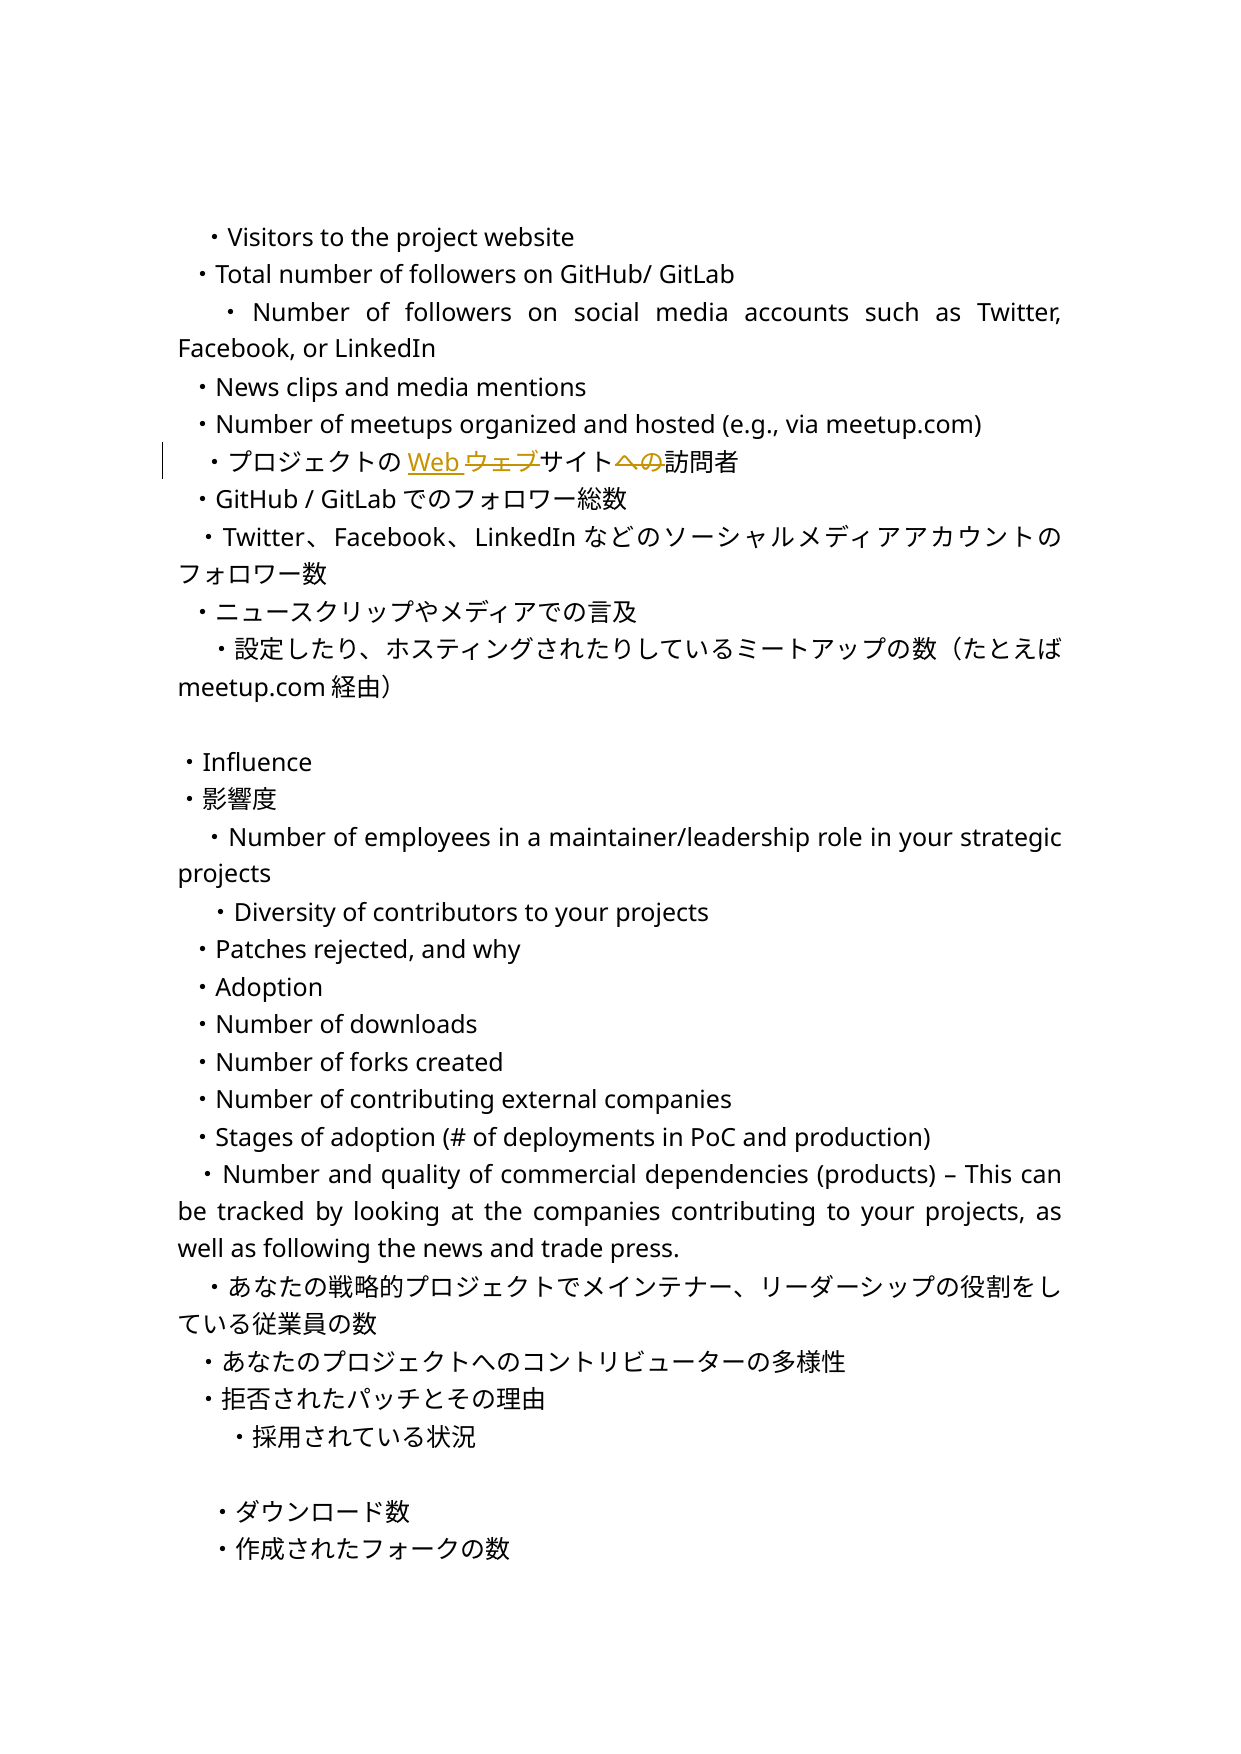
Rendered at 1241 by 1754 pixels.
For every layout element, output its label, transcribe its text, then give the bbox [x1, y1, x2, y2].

text ・ニュースクリップやメディアでの言及 [177, 592, 1063, 629]
text ・プロジェクトのサイト訪問者 [177, 442, 1063, 479]
text ・Number of employees in a maintainer/leadership role in your strategic projects [177, 817, 1063, 892]
text ・Patches rejected, and why [177, 929, 1063, 967]
text ・ダウンロード数 [177, 1492, 1063, 1529]
text ・作成されたフォークの数 [177, 1529, 1063, 1567]
text ・あなたのプロジェクトへのコントリビューターの多様性 [177, 1342, 1063, 1379]
text ・影響度 [177, 779, 1063, 817]
text ・Number of contributing external companies [177, 1079, 1063, 1117]
text ・拒否されたパッチとその理由 [177, 1379, 1063, 1417]
text ・Adoption [177, 967, 1063, 1004]
text ・Influence [177, 742, 1063, 779]
text ・Total number of followers on GitHub/ GitLab [177, 254, 1063, 292]
text ・Number of meetups organized and hosted (e.g., via meetup.com) [177, 404, 1063, 442]
text ・Twitter、Facebook、LinkedInなどのソーシャルメディアアカウントのフォロワー数 [177, 517, 1063, 592]
text ・採用されている状況 [177, 1417, 1063, 1454]
text ・News clips and media mentions [177, 367, 1063, 404]
text ・Diversity of contributors to your projects [177, 892, 1063, 929]
text ・Number of downloads [177, 1004, 1063, 1042]
text ・Number of forks created [177, 1042, 1063, 1079]
text ・Stages of adoption (# of deployments in PoC and production) [177, 1117, 1063, 1154]
text ・Visitors to the project website [177, 217, 1063, 254]
text ・Number of followers on social media accounts such as Twitter, Facebook, or LinkedIn [177, 292, 1063, 367]
text ・Number and quality of commercial dependencies (products) – This can be tracked by looking at the companies contributing to your projects, as well as following the news and trade press. [177, 1154, 1063, 1267]
text ・設定したり、ホスティングされたりしているミートアップの数（たとえば、meetup.com経由） [177, 629, 1063, 704]
text ・あなたの戦略的プロジェクトでメインテナー、リーダーシップの役割をしている従業員の数 [177, 1267, 1063, 1342]
text ・GitHub / GitLabでのフォロワー総数 [177, 479, 1063, 517]
